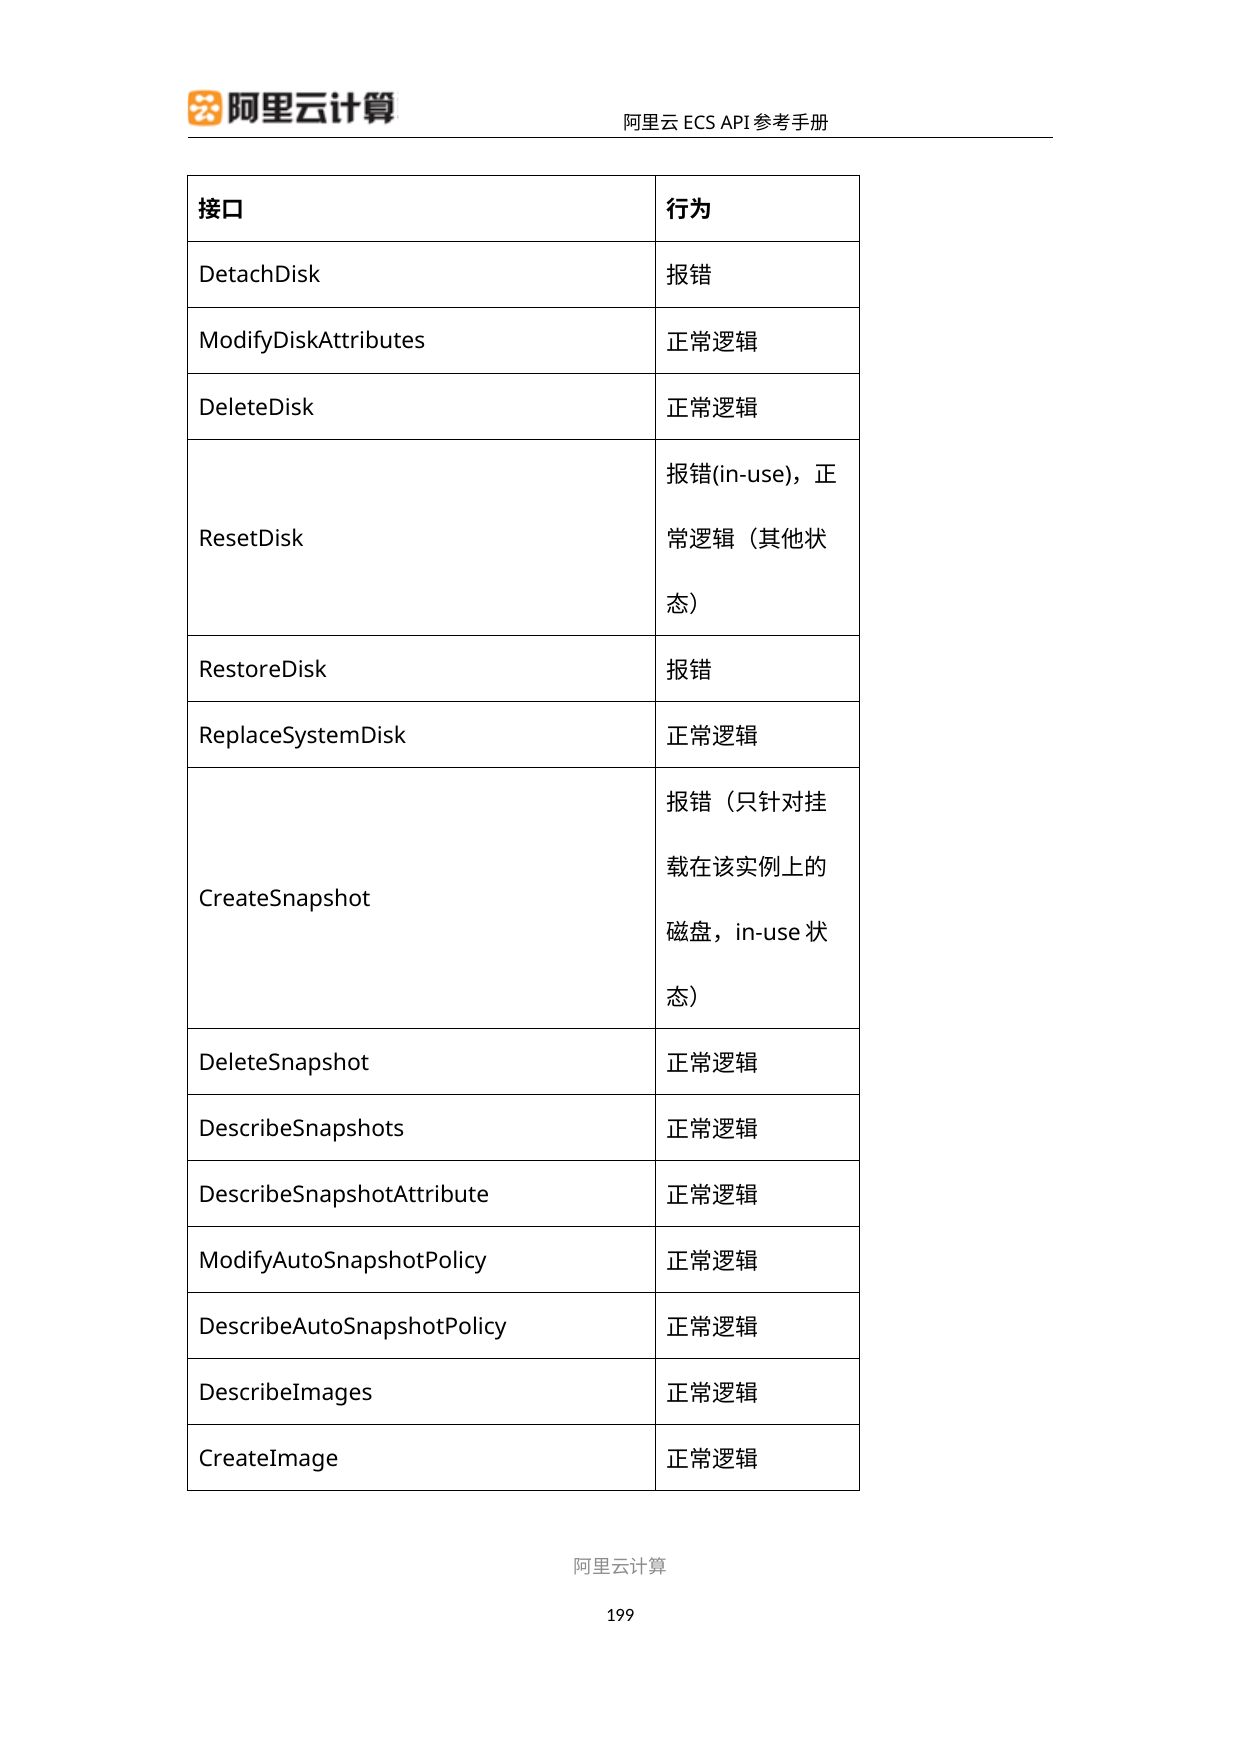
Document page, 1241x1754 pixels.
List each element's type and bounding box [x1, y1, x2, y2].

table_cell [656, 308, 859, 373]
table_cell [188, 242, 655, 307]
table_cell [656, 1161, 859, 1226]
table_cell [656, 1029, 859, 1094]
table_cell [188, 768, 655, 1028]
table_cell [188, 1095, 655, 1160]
picture [187, 88, 399, 130]
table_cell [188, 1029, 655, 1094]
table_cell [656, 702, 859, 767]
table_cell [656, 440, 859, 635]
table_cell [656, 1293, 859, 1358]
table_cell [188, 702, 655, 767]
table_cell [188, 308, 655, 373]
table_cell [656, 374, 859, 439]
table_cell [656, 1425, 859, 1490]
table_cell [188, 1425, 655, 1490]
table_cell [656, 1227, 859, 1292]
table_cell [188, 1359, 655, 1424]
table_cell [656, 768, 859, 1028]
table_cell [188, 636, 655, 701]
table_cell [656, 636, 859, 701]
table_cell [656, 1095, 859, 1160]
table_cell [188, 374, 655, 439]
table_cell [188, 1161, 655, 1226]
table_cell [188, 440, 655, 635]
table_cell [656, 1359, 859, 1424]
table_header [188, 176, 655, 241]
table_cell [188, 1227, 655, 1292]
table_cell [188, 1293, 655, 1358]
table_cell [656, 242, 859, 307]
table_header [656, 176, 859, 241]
